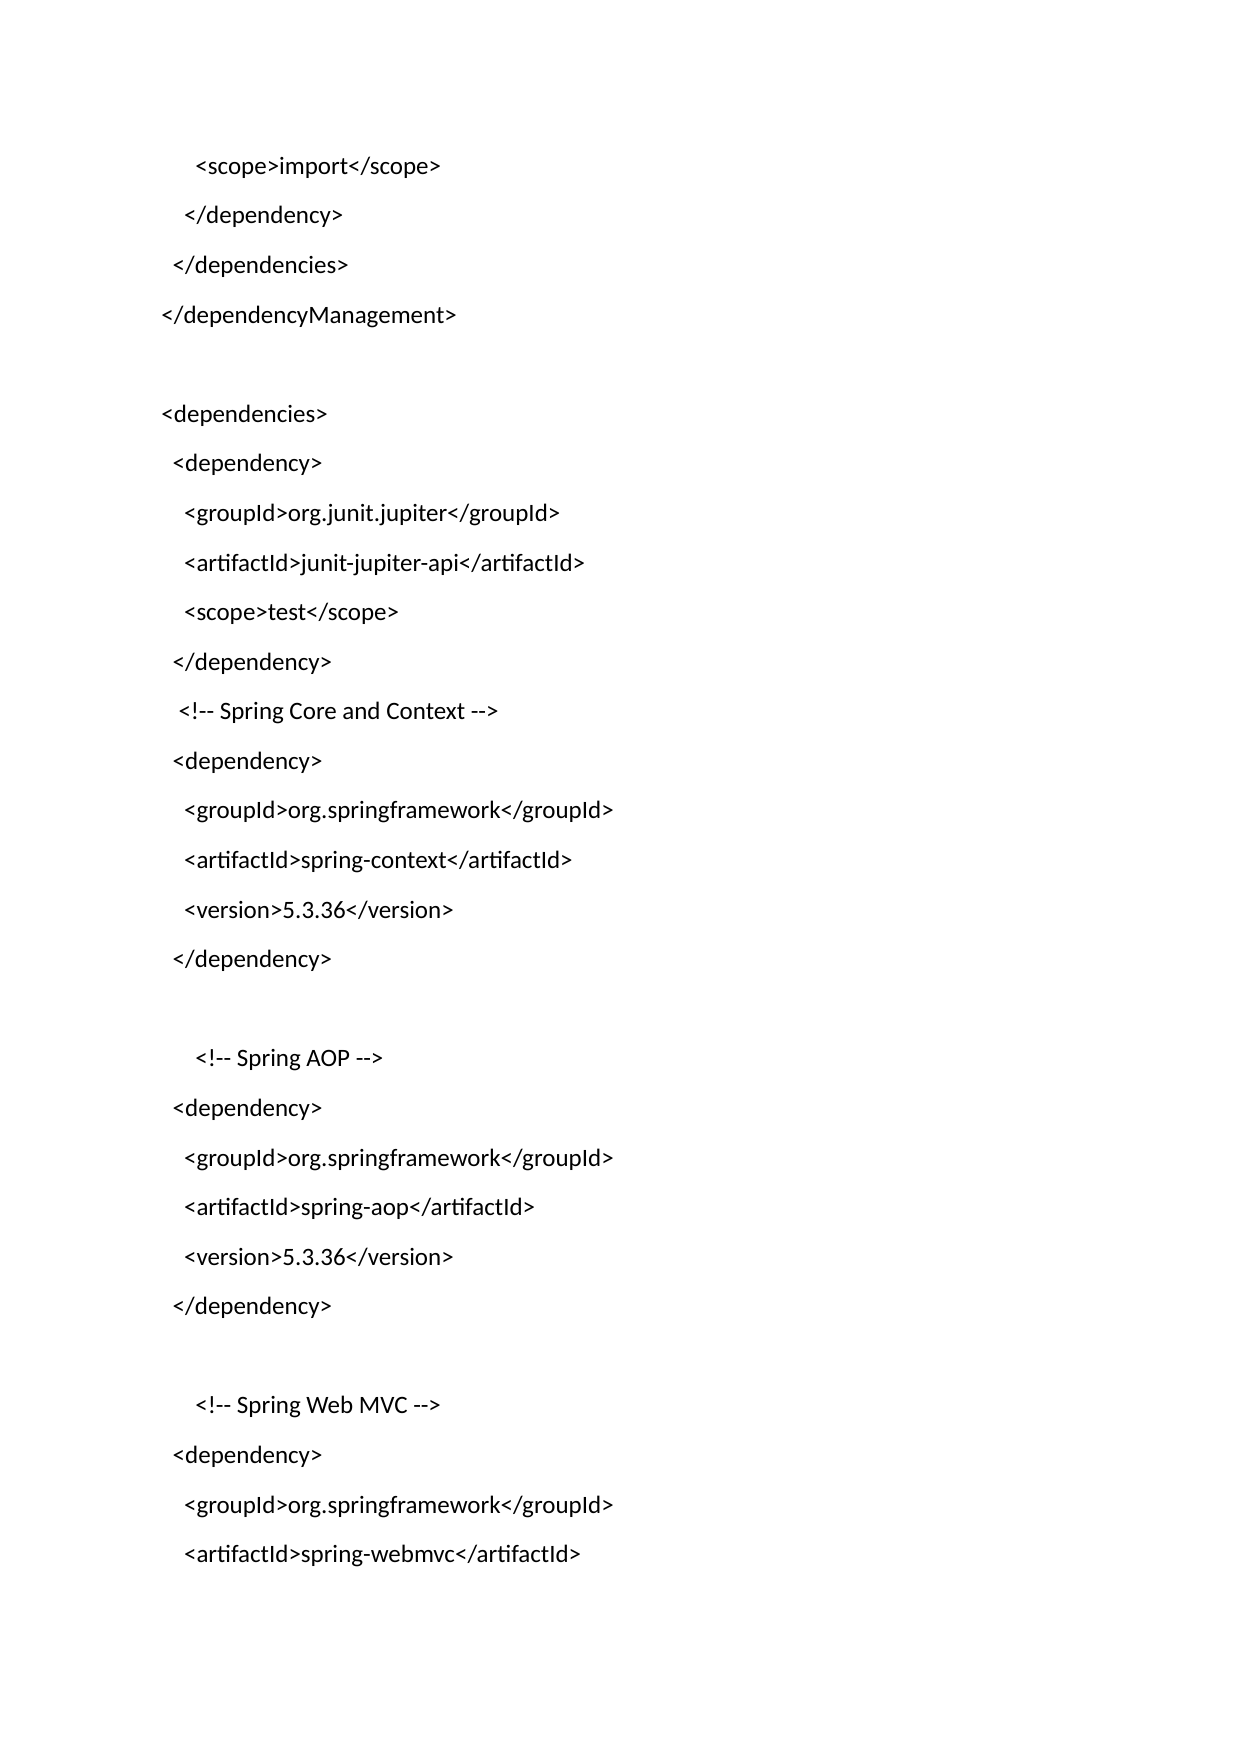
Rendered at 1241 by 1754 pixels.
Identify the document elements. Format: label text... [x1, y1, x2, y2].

text </dependency> [150, 646, 1090, 676]
text <dependencies> [150, 398, 1090, 428]
text </dependency> [150, 199, 1090, 230]
text <scope>import</scope> [150, 150, 1090, 181]
text </dependency> [150, 943, 1090, 974]
text <version>5.3.36</version> [150, 1241, 1090, 1271]
text <groupId>org.springframework</groupId> [150, 1142, 1090, 1172]
text <version>5.3.36</version> [150, 894, 1090, 924]
text <scope>test</scope> [150, 596, 1090, 627]
text <dependency> [150, 1092, 1090, 1123]
text <!-- Spring Web MVC --> [150, 1389, 1090, 1420]
text <!-- Spring AOP --> [150, 1042, 1090, 1073]
text <artifactId>spring-aop</artifactId> [150, 1191, 1090, 1222]
text <artifactId>spring-webmvc</artifactId> [150, 1538, 1090, 1569]
text <groupId>org.springframework</groupId> [150, 1489, 1090, 1519]
text <dependency> [150, 1439, 1090, 1470]
text <dependency> [150, 447, 1090, 478]
text </dependencies> [150, 249, 1090, 280]
text </dependency> [150, 1290, 1090, 1321]
text </dependencyManagement> [150, 299, 1090, 329]
text <artifactId>spring-context</artifactId> [150, 844, 1090, 875]
text <groupId>org.springframework</groupId> [150, 794, 1090, 825]
text <groupId>org.junit.jupiter</groupId> [150, 497, 1090, 528]
text <!-- Spring Core and Context --> [150, 695, 1090, 726]
text <dependency> [150, 745, 1090, 776]
text <artifactId>junit-jupiter-api</artifactId> [150, 547, 1090, 577]
